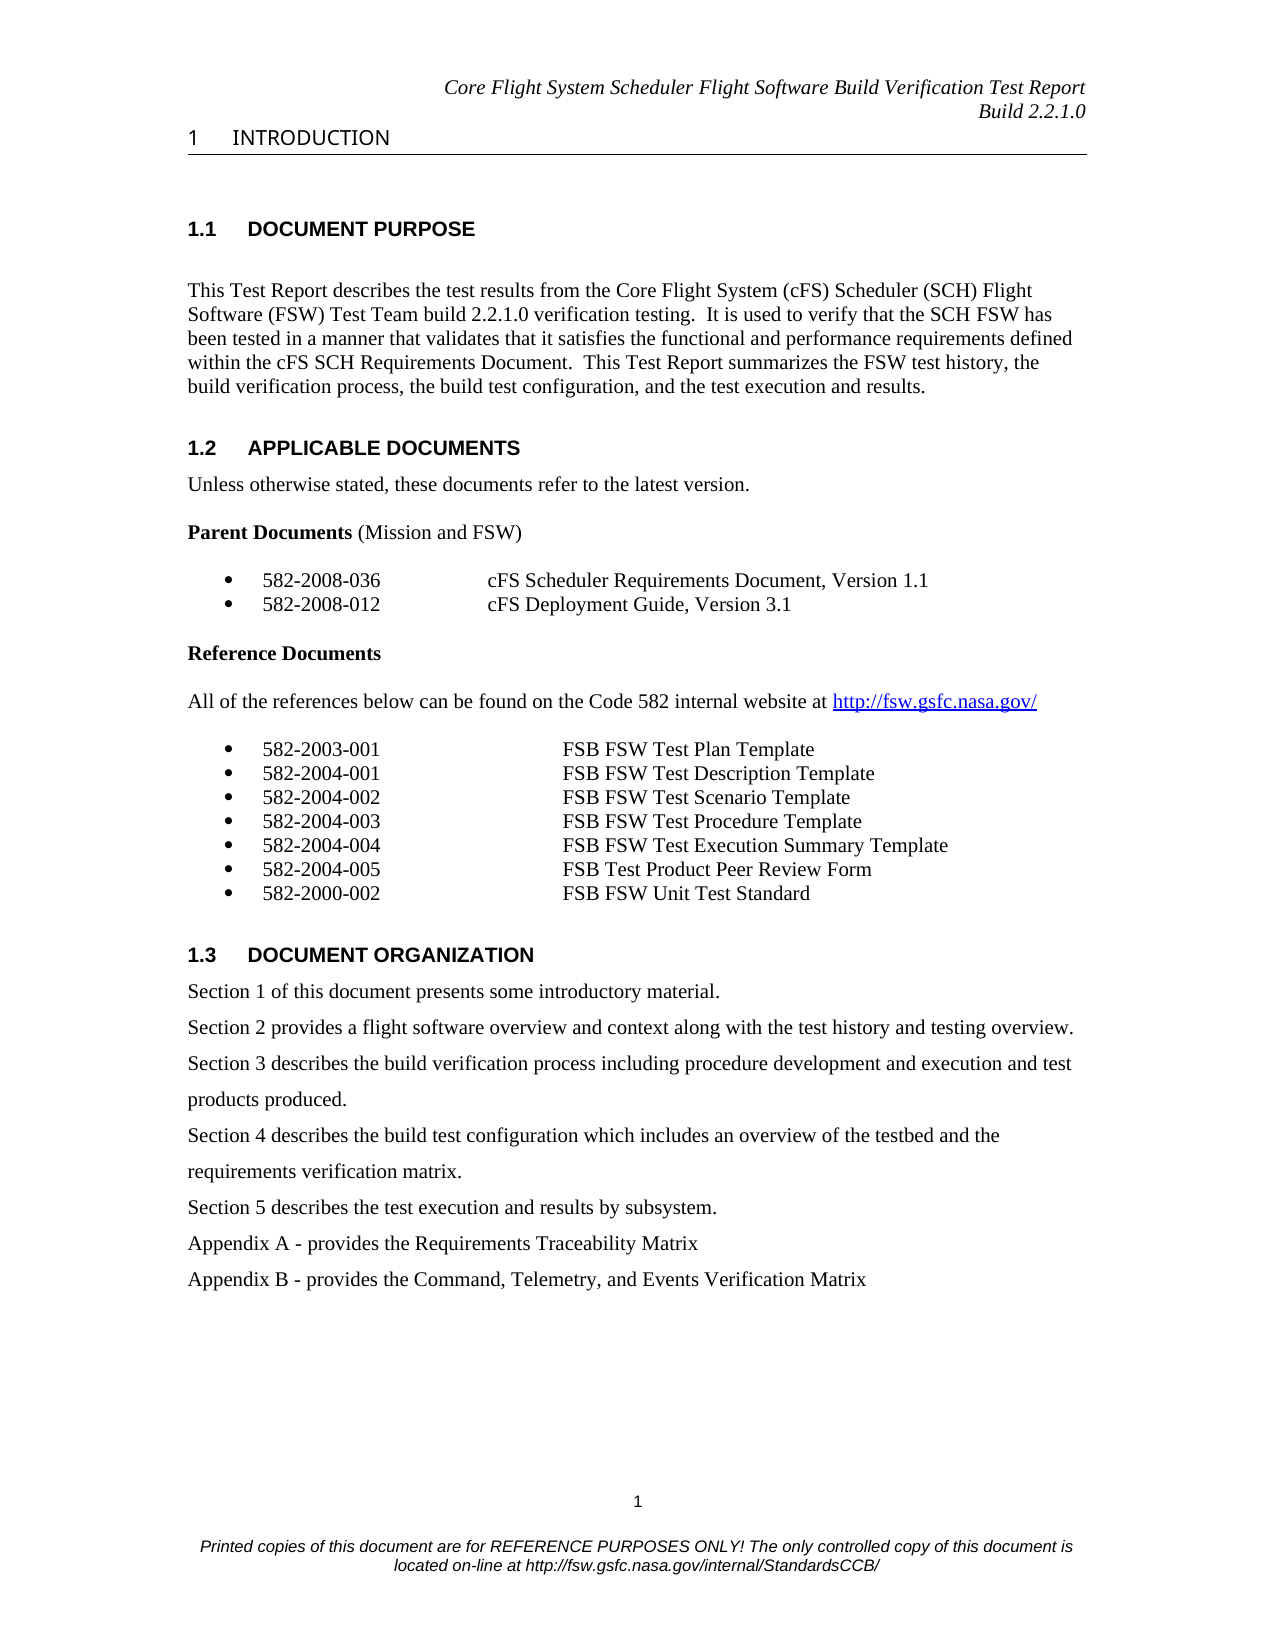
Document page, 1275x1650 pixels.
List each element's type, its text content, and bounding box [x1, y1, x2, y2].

list 582-2003-001 FSB FSW Test Plan Template [225, 737, 1087, 761]
text Reference Documents [187, 640, 1087, 664]
text Section 5 describes the test execution and results by subsystem. [187, 1195, 1087, 1219]
text Section 1 of this document presents some introductory material. [187, 979, 1087, 1003]
subtitle Applicable Documents [187, 436, 1087, 459]
text All of the references below can be found on the Code 582 internal website at http://fsw.gsfc.nasa.gov/ [187, 688, 1087, 713]
list 582-2004-005 FSB Test Product Peer Review Form [225, 857, 1087, 881]
text Appendix B - provides the Command, Telemetry, and Events Verification Matrix [187, 1267, 1087, 1291]
text Section 2 provides a flight software overview and context along with the test history and testing overview. [187, 1015, 1087, 1039]
subtitle Document Organization [187, 943, 1087, 967]
list 582-2004-003 FSB FSW Test Procedure Template [225, 809, 1087, 833]
list 582-2000-002 FSB FSW Unit Test Standard [225, 881, 1087, 905]
subtitle Introduction [187, 123, 1087, 155]
list 582-2004-002 FSB FSW Test Scenario Template [225, 785, 1087, 809]
list 582-2004-004 FSB FSW Test Execution Summary Template [225, 833, 1087, 857]
text Parent Documents (Mission and FSW) [187, 520, 1087, 544]
list 582-2008-012 cFS Deployment Guide, Version 3.1 [225, 592, 1087, 616]
text This Test Report describes the test results from the Core Flight System (cFS) Scheduler (SCH) Flight Software (FSW) Test Team build 2.2.1.0 verification testing. It is used to verify that the SCH FSW has been tested in a manner that validates that it satisfies the functional and performance requirements defined within the cFS SCH Requirements Document. This Test Report summarizes the FSW test history, the build verification process, the build test configuration, and the test execution and results. [187, 278, 1087, 398]
list 582-2004-001 FSB FSW Test Description Template [225, 761, 1087, 785]
text Unless otherwise stated, these documents refer to the latest version. [187, 472, 1087, 496]
text Section 4 describes the build test configuration which includes an overview of the testbed and the requirements verification matrix. [187, 1123, 1087, 1183]
list 582-2008-036 cFS Scheduler Requirements Document, Version 1.1 [225, 568, 1087, 592]
text Appendix A - provides the Requirements Traceability Matrix [187, 1231, 1087, 1255]
text Section 3 describes the build verification process including procedure development and execution and test products produced. [187, 1051, 1087, 1111]
subtitle Document Purpose [187, 217, 1087, 241]
